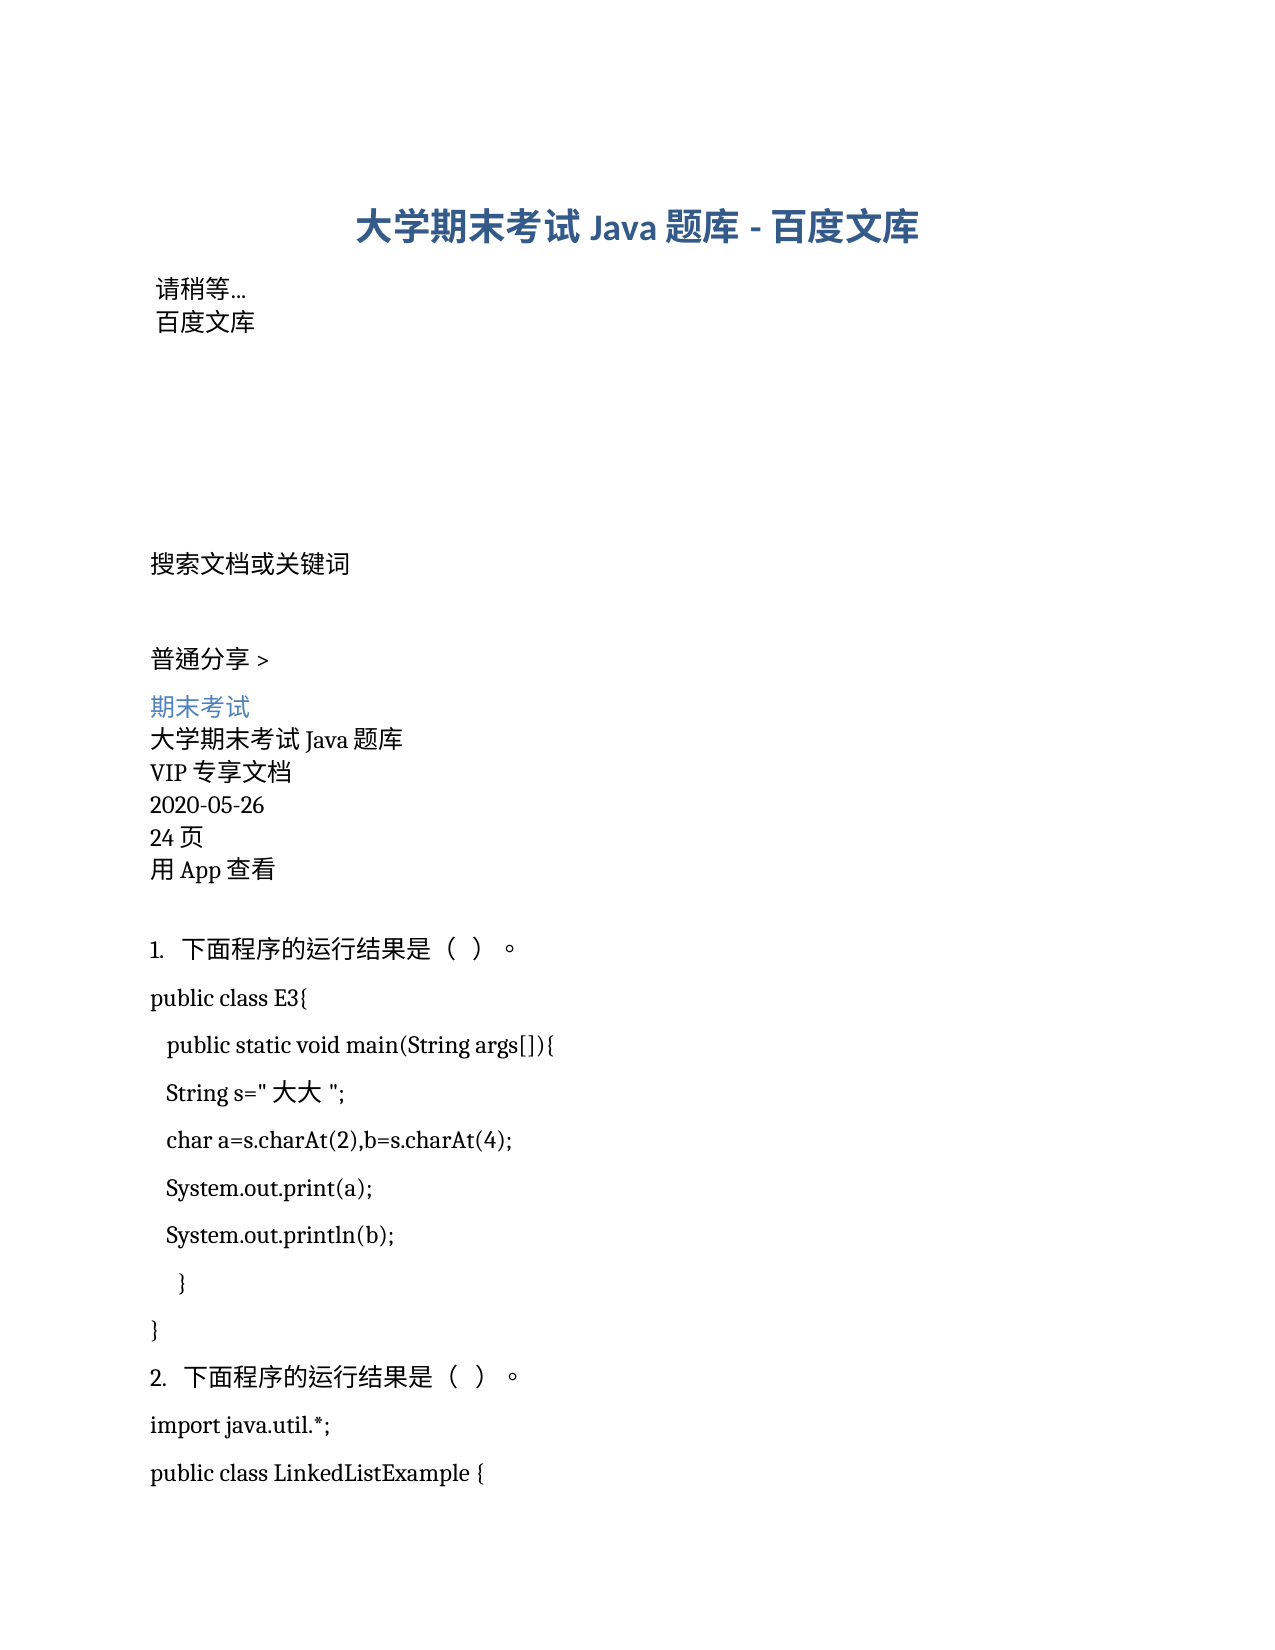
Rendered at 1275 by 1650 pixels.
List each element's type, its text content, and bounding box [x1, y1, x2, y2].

text 期末考试 [150, 693, 1125, 722]
text 大学期末考试 Java题库 [150, 726, 1125, 755]
text 搜索文档或关键词 [150, 551, 1125, 580]
text public class E3{ [150, 983, 1125, 1012]
text } [150, 1268, 1125, 1297]
text System.out.println(b); [150, 1221, 1125, 1250]
text 2020-05-26 [150, 791, 1125, 820]
text public static void main(String args[]){ [150, 1031, 1125, 1060]
title 大学期末考试 Java题库 - 百度文库 [150, 200, 1125, 251]
text 用App查看 [150, 856, 1125, 885]
text 24页 [150, 823, 1125, 852]
text char a=s.charAt(2),b=s.charAt(4); [150, 1126, 1125, 1155]
text public class LinkedListExample { [150, 1458, 1125, 1487]
text VIP专享文档 [150, 758, 1125, 787]
text 2. 下面程序的运行结果是（ ）。 [150, 1363, 1125, 1392]
text import java.util.*; [150, 1411, 1125, 1440]
text } [150, 1316, 1125, 1345]
text 请稍等... [150, 276, 1125, 305]
text 普通分享 > [150, 646, 1125, 675]
text System.out.print(a); [150, 1173, 1125, 1202]
text String s=" 大大 "; [150, 1078, 1125, 1107]
text 1. 下面程序的运行结果是（ ）。 [150, 936, 1125, 965]
text 百度文库 [150, 308, 1125, 337]
